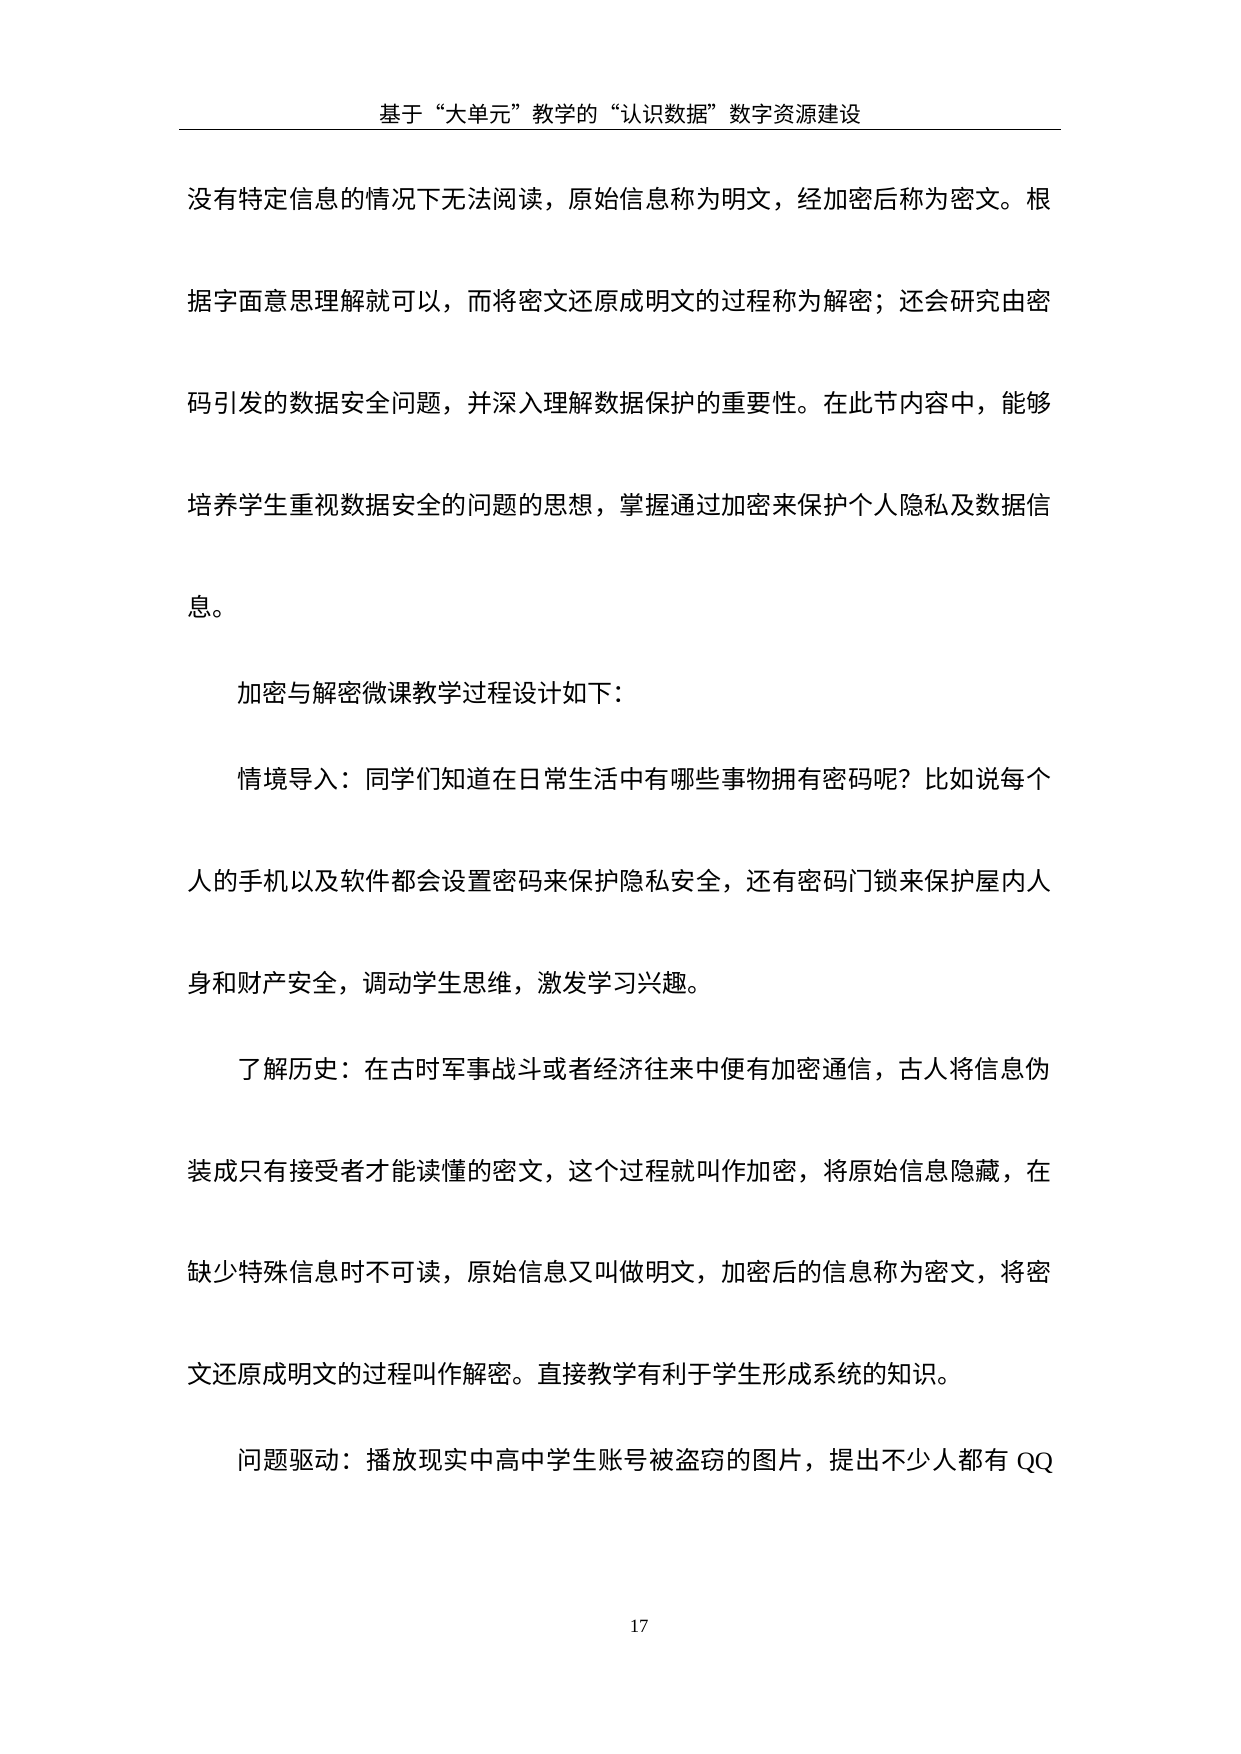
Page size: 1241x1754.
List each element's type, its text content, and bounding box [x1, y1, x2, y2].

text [187, 164, 1053, 639]
text 了解历史：在古时军事战斗或者经济往来中便有加密通信，古人将信息伪装成只有接受者才能读懂的密文，这个过程就叫作加密，将原始信息隐藏，在缺少特殊信息时不可读，原始信息又叫做明文，加密后的信息称为密文，将密文还原成明文的过程叫作解密。直接教学有利于学生形成系统的知识。 [187, 1033, 1053, 1407]
text 情境导入：同学们知道在日常生活中有哪些事物拥有密码呢？比如说每个人的手机以及软件都会设置密码来保护隐私安全，还有密码门锁来保护屋内人身和财产安全，调动学生思维，激发学习兴趣。 [187, 743, 1053, 1015]
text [187, 1425, 1053, 1493]
text 加密与解密微课教学过程设计如下： [187, 657, 1053, 725]
